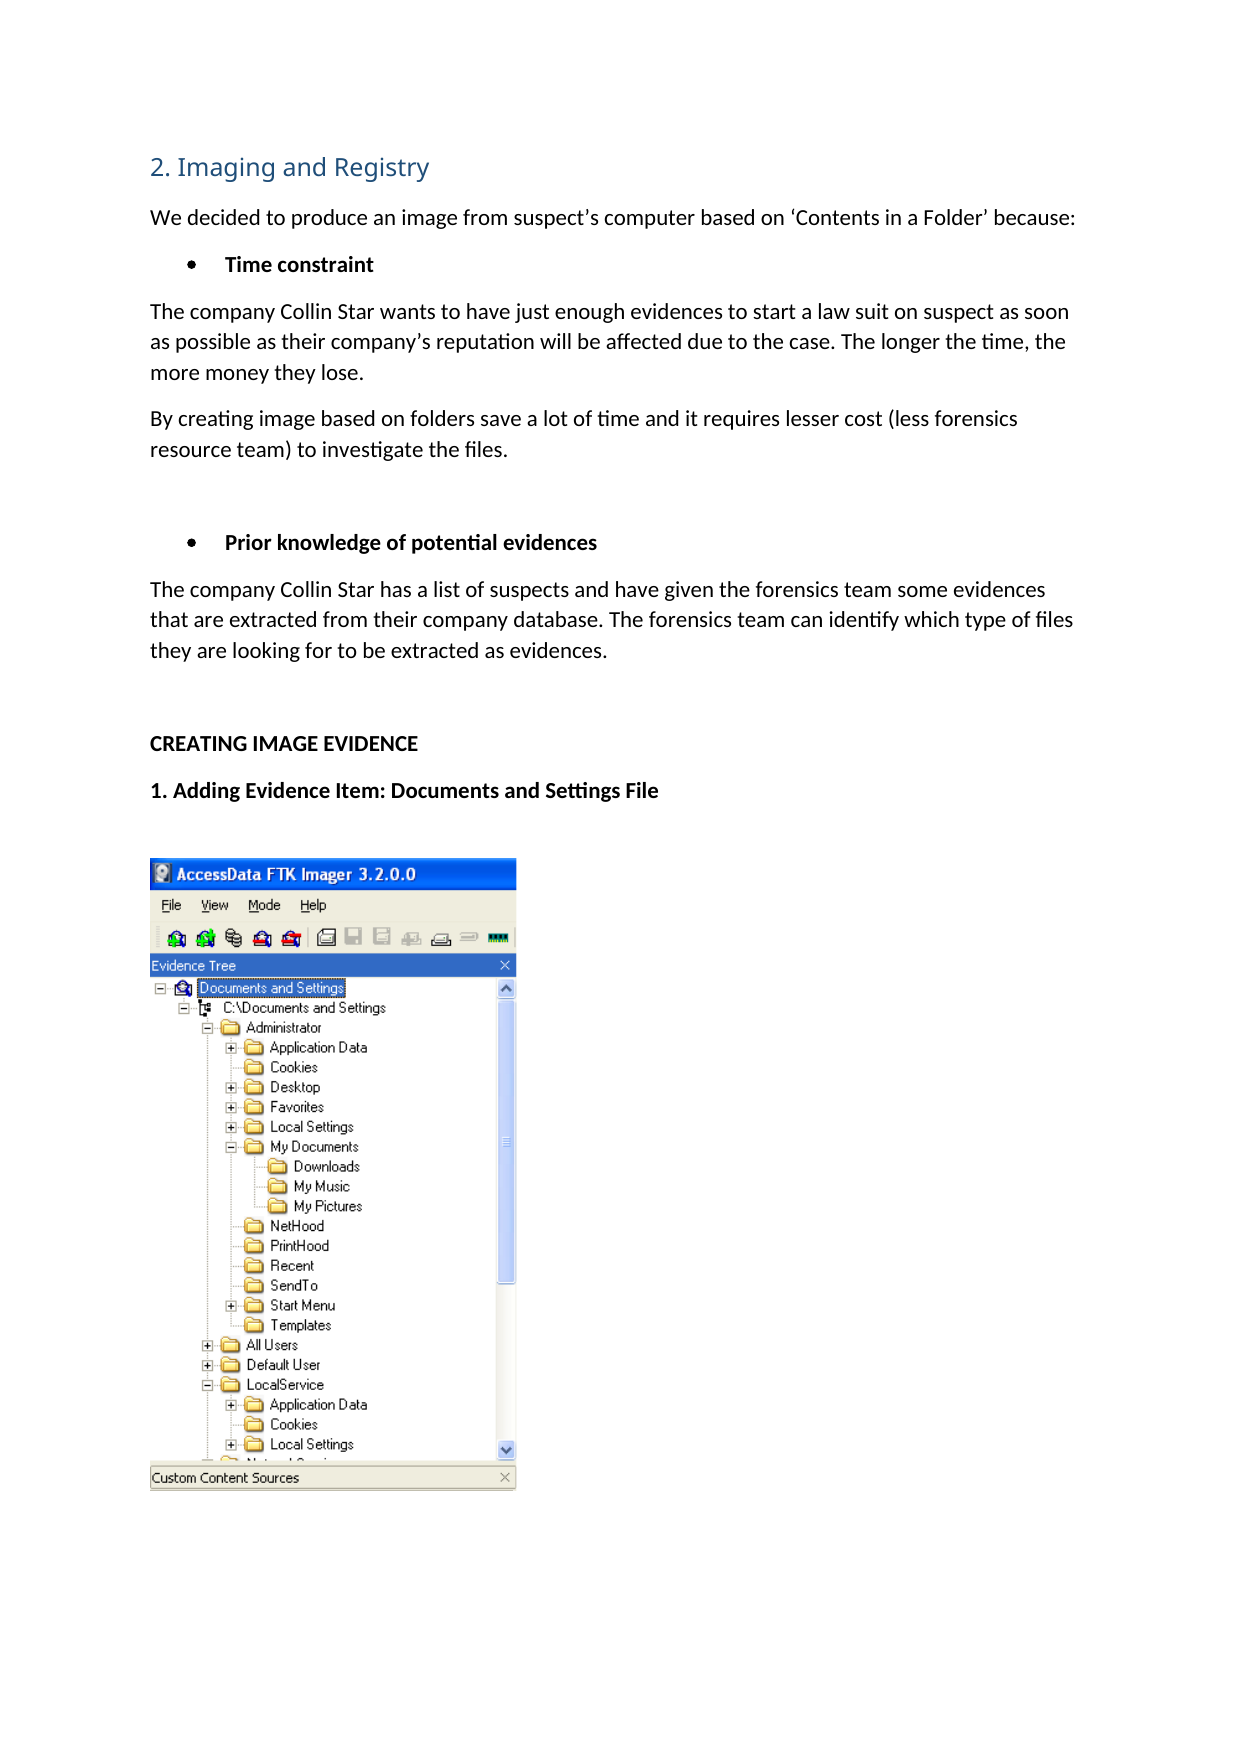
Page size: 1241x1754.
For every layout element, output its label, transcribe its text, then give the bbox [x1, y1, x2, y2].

text 2. Imaging and Registry [150, 150, 1090, 184]
list Prior knowledge of potential evidences [187, 528, 1090, 556]
text We decided to produce an image from suspect’s computer based on ‘Contents in a Folder’ because: [150, 203, 1090, 231]
text CREATING IMAGE EVIDENCE [150, 729, 1090, 757]
text 1. Adding Evidence Item: Documents and Settings File [150, 776, 1090, 804]
text The company Collin Star has a list of suspects and have given the forensics team some evidences that are extracted from their company database. The forensics team can identify which type of files they are looking for to be extracted as evidences. [150, 575, 1090, 664]
text By creating image based on folders save a lot of time and it requires lesser cost (less forensics resource team) to investigate the files. [150, 404, 1090, 463]
text The company Collin Star wants to have just enough evidences to start a law suit on suspect as soon as possible as their company’s reputation will be affected due to the case. The longer the time, the more money they lose. [150, 297, 1090, 386]
list Time constraint [187, 250, 1090, 278]
picture [150, 858, 517, 1491]
